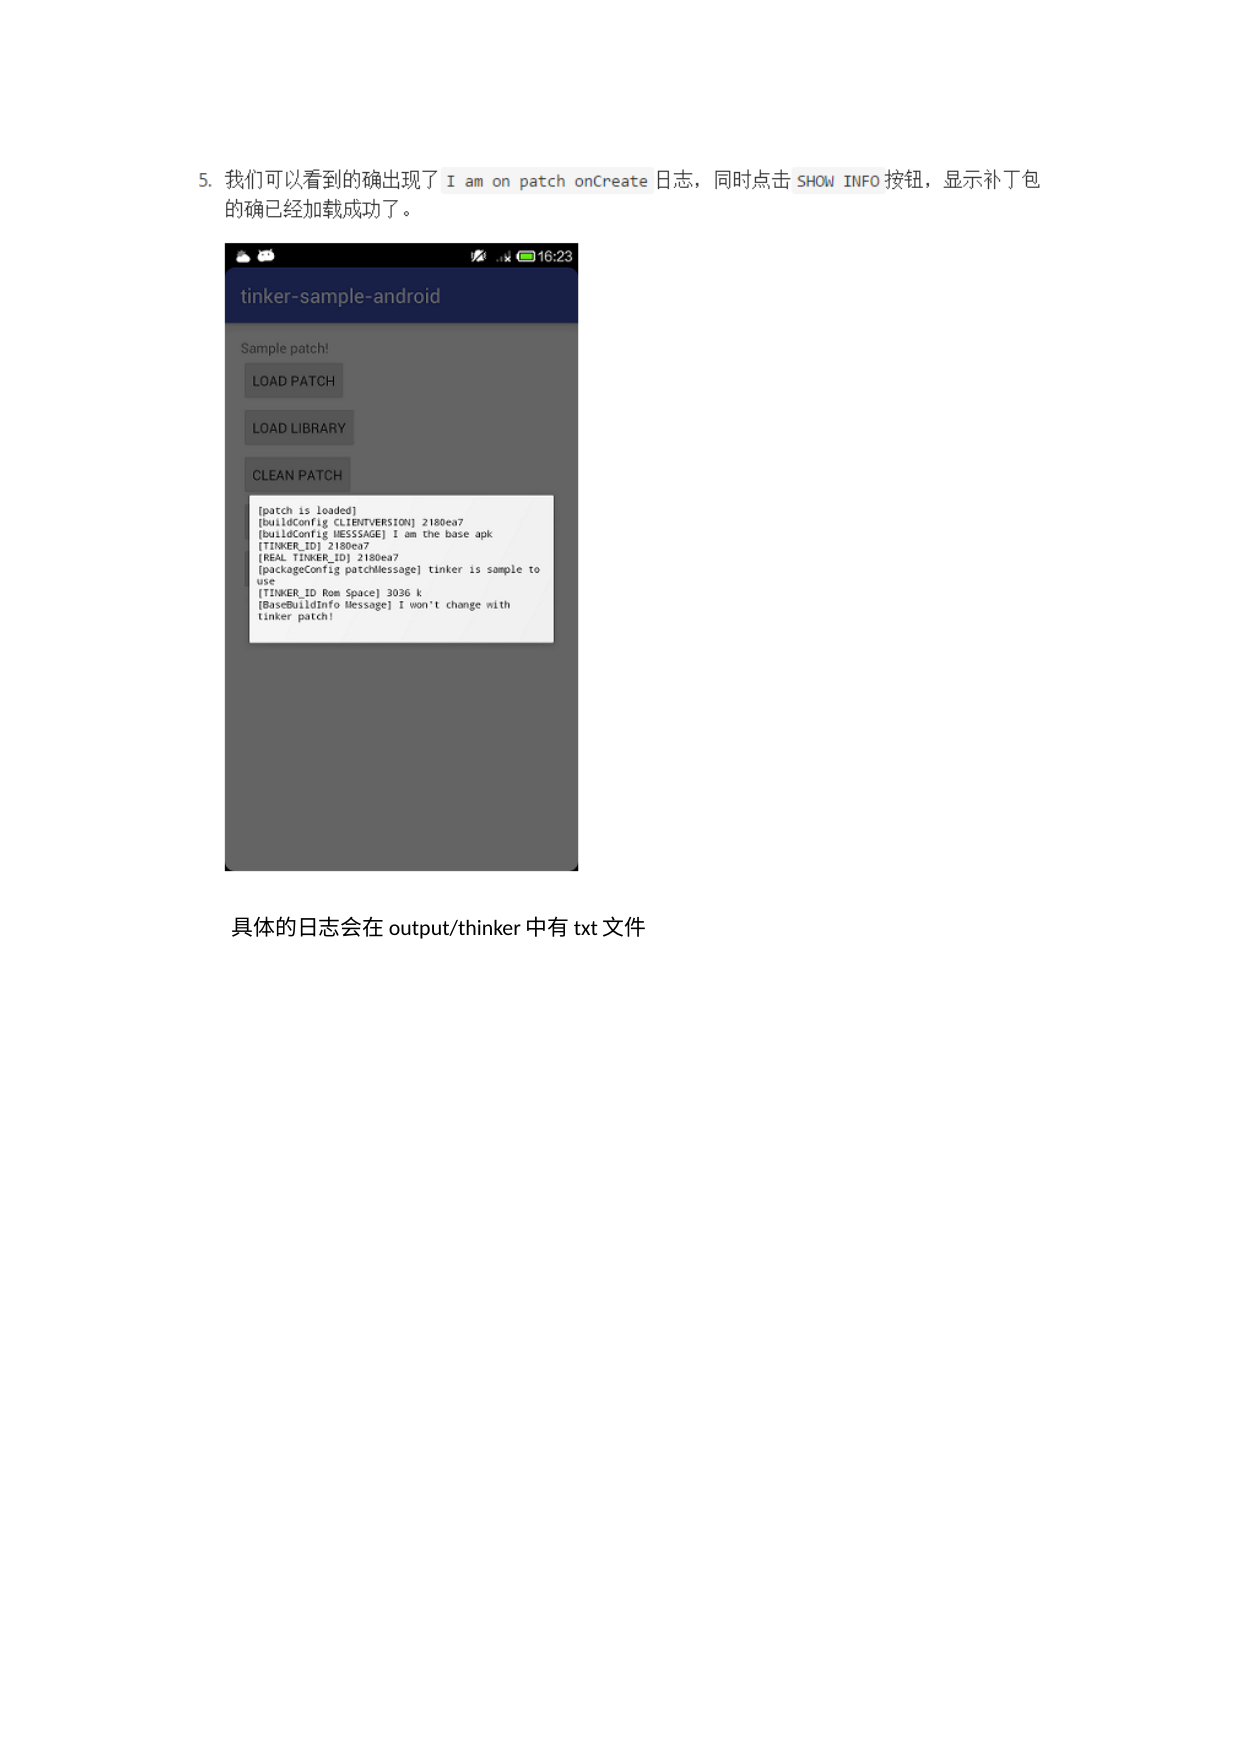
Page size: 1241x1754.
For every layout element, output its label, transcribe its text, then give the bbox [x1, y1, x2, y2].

text 具体的日志会在output/thinker中有txt文件 [187, 909, 1053, 942]
picture [187, 162, 1053, 881]
